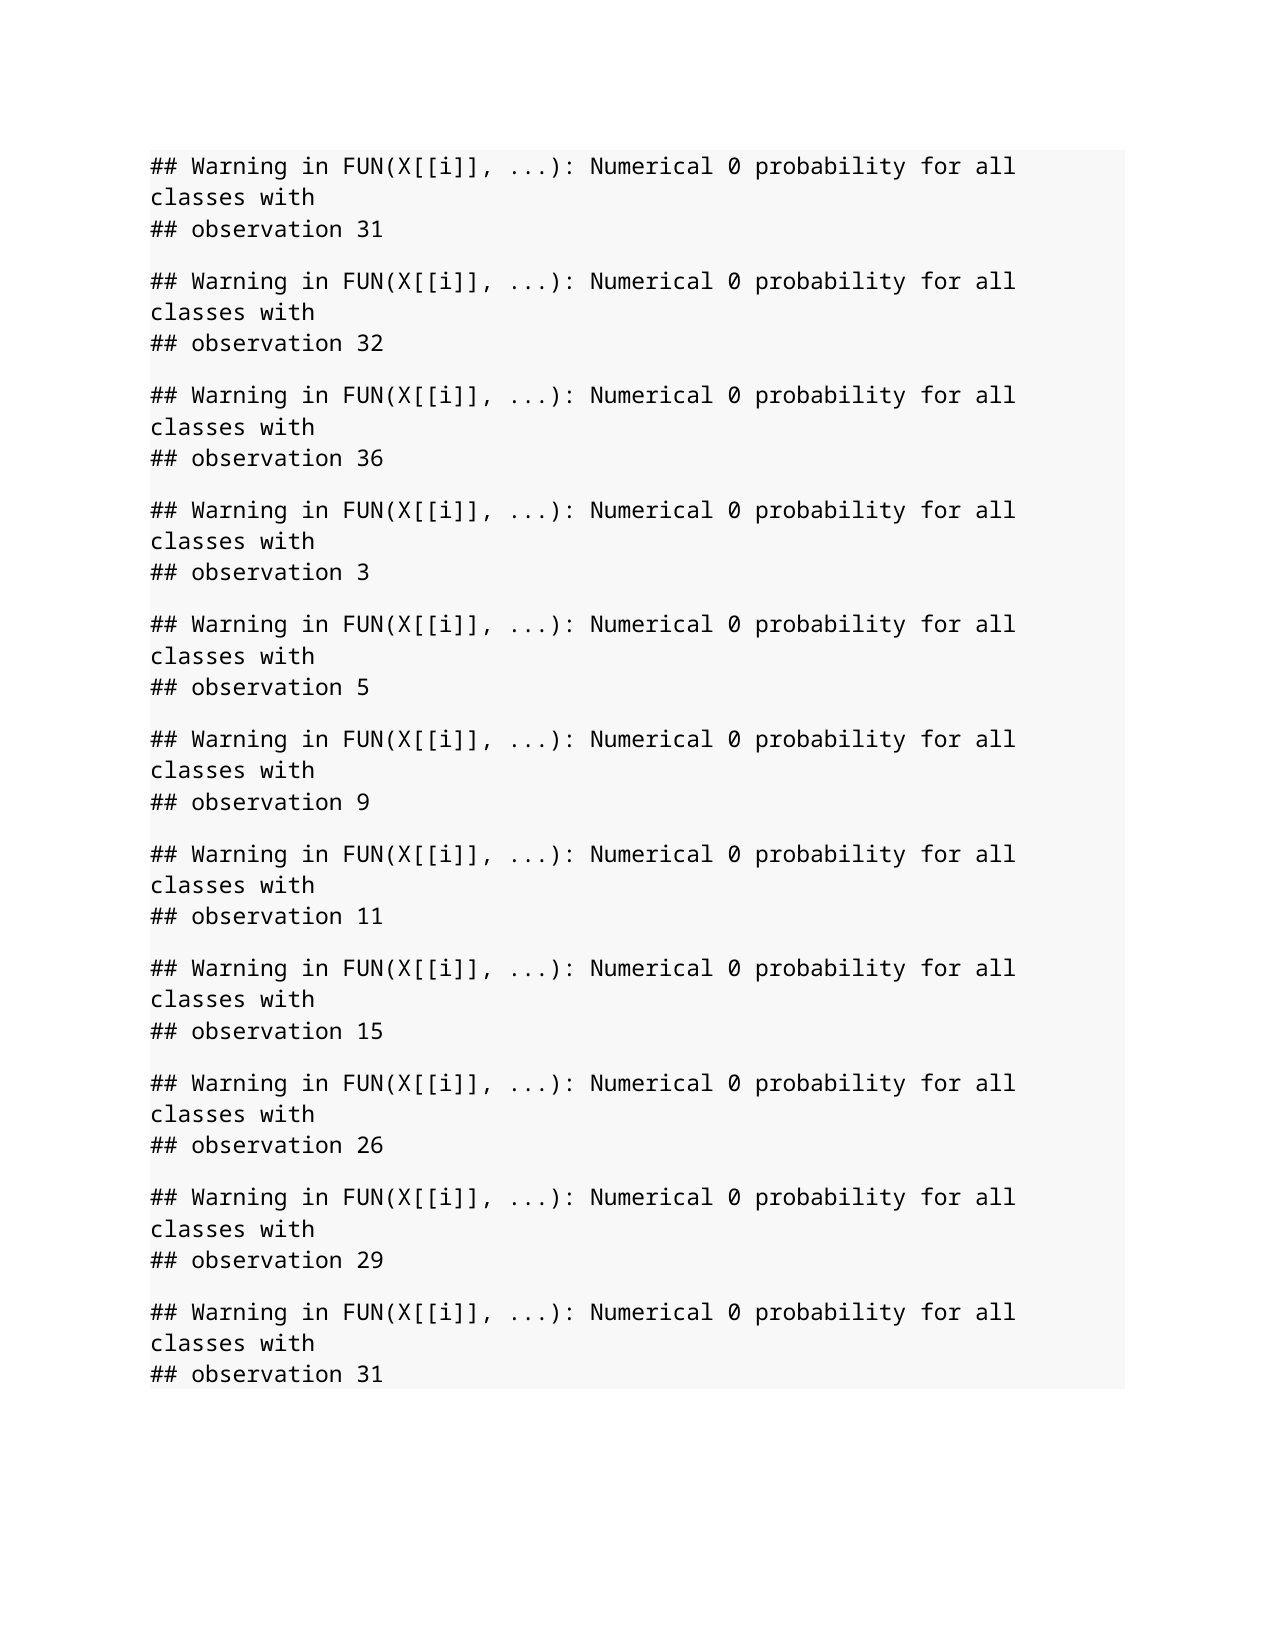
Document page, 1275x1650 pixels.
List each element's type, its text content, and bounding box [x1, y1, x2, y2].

text ## Warning in FUN(X[[i]], ...): Numerical 0 probability for all classes with ## observation 31 [150, 1296, 1125, 1389]
text ## Warning in FUN(X[[i]], ...): Numerical 0 probability for all classes with ## observation 9 [150, 723, 1125, 817]
text ## Warning in FUN(X[[i]], ...): Numerical 0 probability for all classes with ## observation 15 [150, 952, 1125, 1046]
text ## Warning in FUN(X[[i]], ...): Numerical 0 probability for all classes with ## observation 31 [150, 150, 1125, 244]
text ## Warning in FUN(X[[i]], ...): Numerical 0 probability for all classes with ## observation 29 [150, 1181, 1125, 1275]
text ## Warning in FUN(X[[i]], ...): Numerical 0 probability for all classes with ## observation 3 [150, 494, 1125, 587]
text ## Warning in FUN(X[[i]], ...): Numerical 0 probability for all classes with ## observation 26 [150, 1067, 1125, 1160]
text ## Warning in FUN(X[[i]], ...): Numerical 0 probability for all classes with ## observation 5 [150, 608, 1125, 702]
text ## Warning in FUN(X[[i]], ...): Numerical 0 probability for all classes with ## observation 32 [150, 264, 1125, 358]
text ## Warning in FUN(X[[i]], ...): Numerical 0 probability for all classes with ## observation 36 [150, 379, 1125, 473]
text ## Warning in FUN(X[[i]], ...): Numerical 0 probability for all classes with ## observation 11 [150, 837, 1125, 931]
